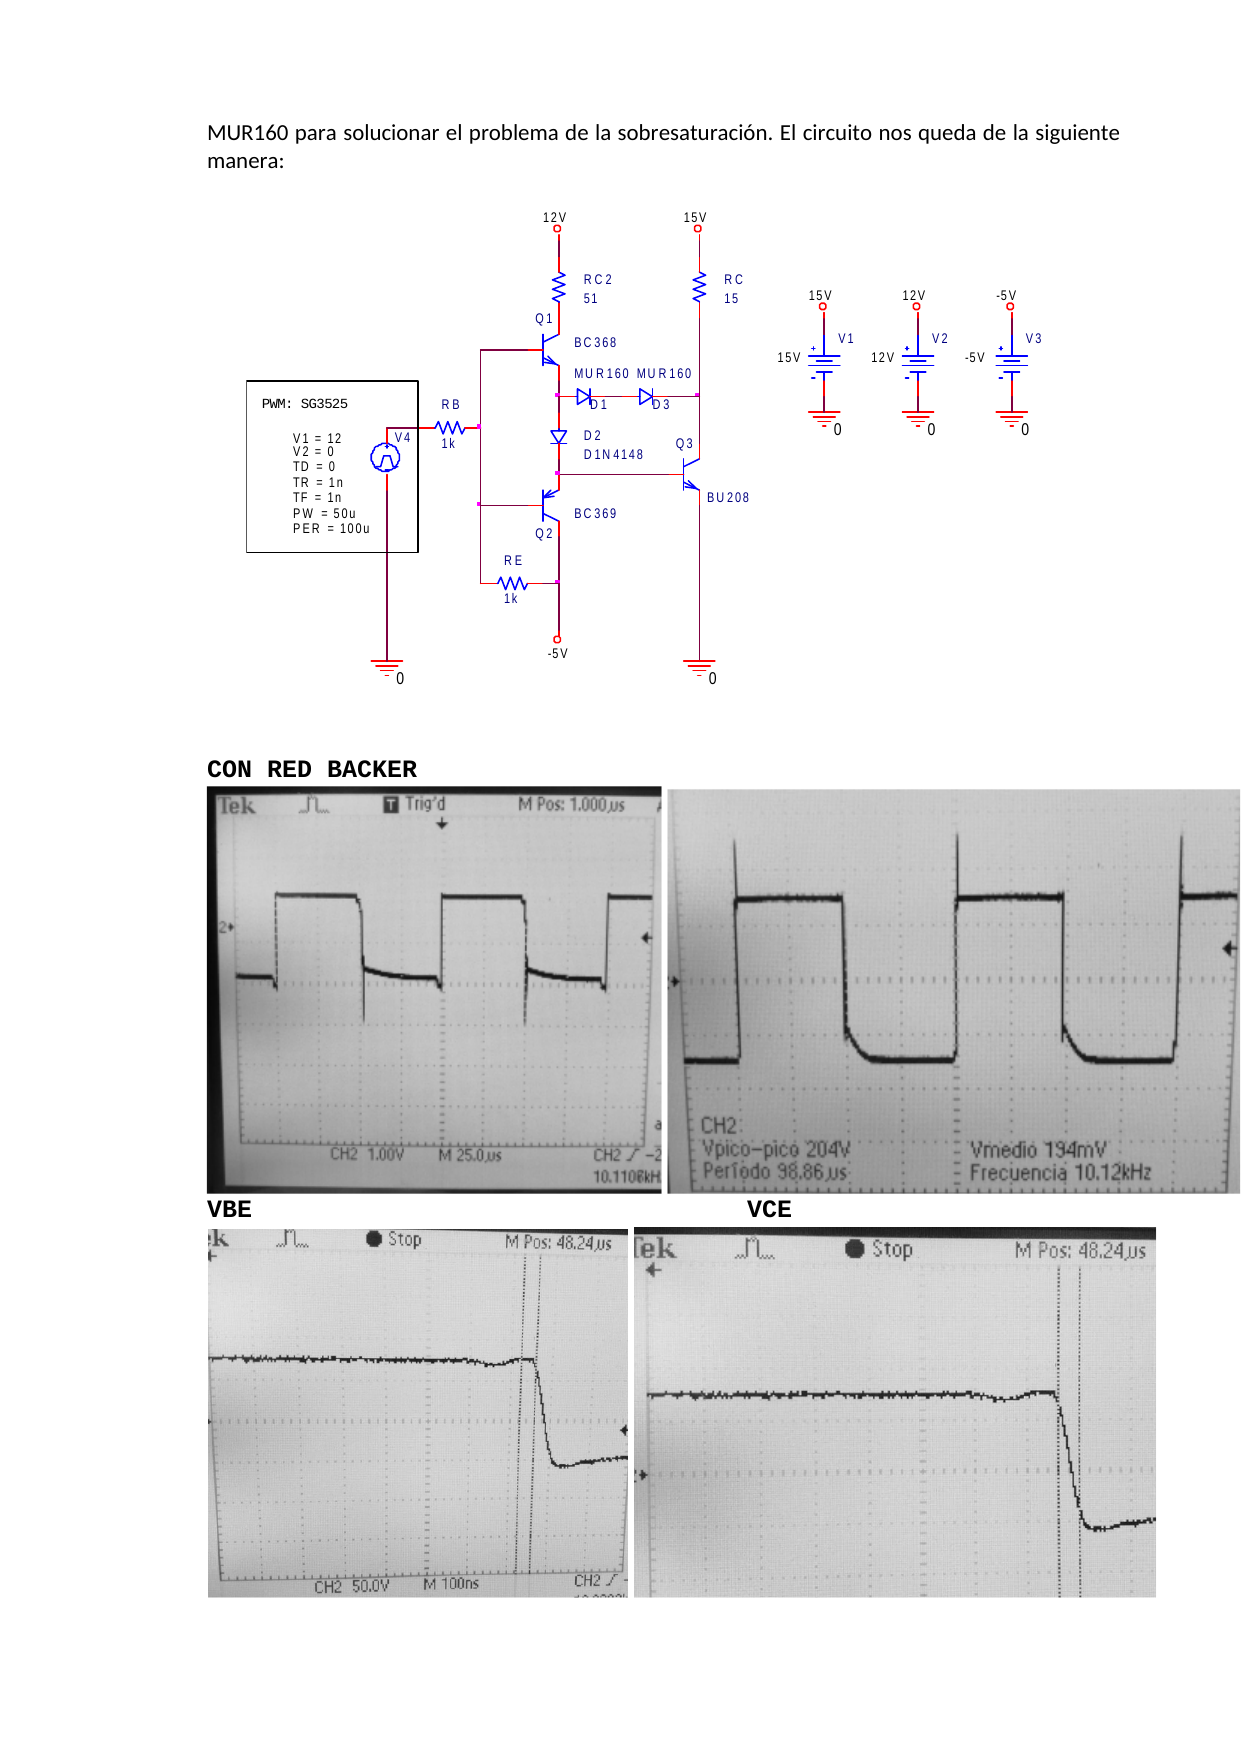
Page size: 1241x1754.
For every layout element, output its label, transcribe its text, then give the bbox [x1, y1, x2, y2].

text CON RED BACKER [207, 757, 1122, 785]
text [207, 118, 1122, 174]
picture [206, 785, 1241, 1197]
picture [206, 1225, 1157, 1598]
text VBE VCE [207, 1197, 1122, 1225]
